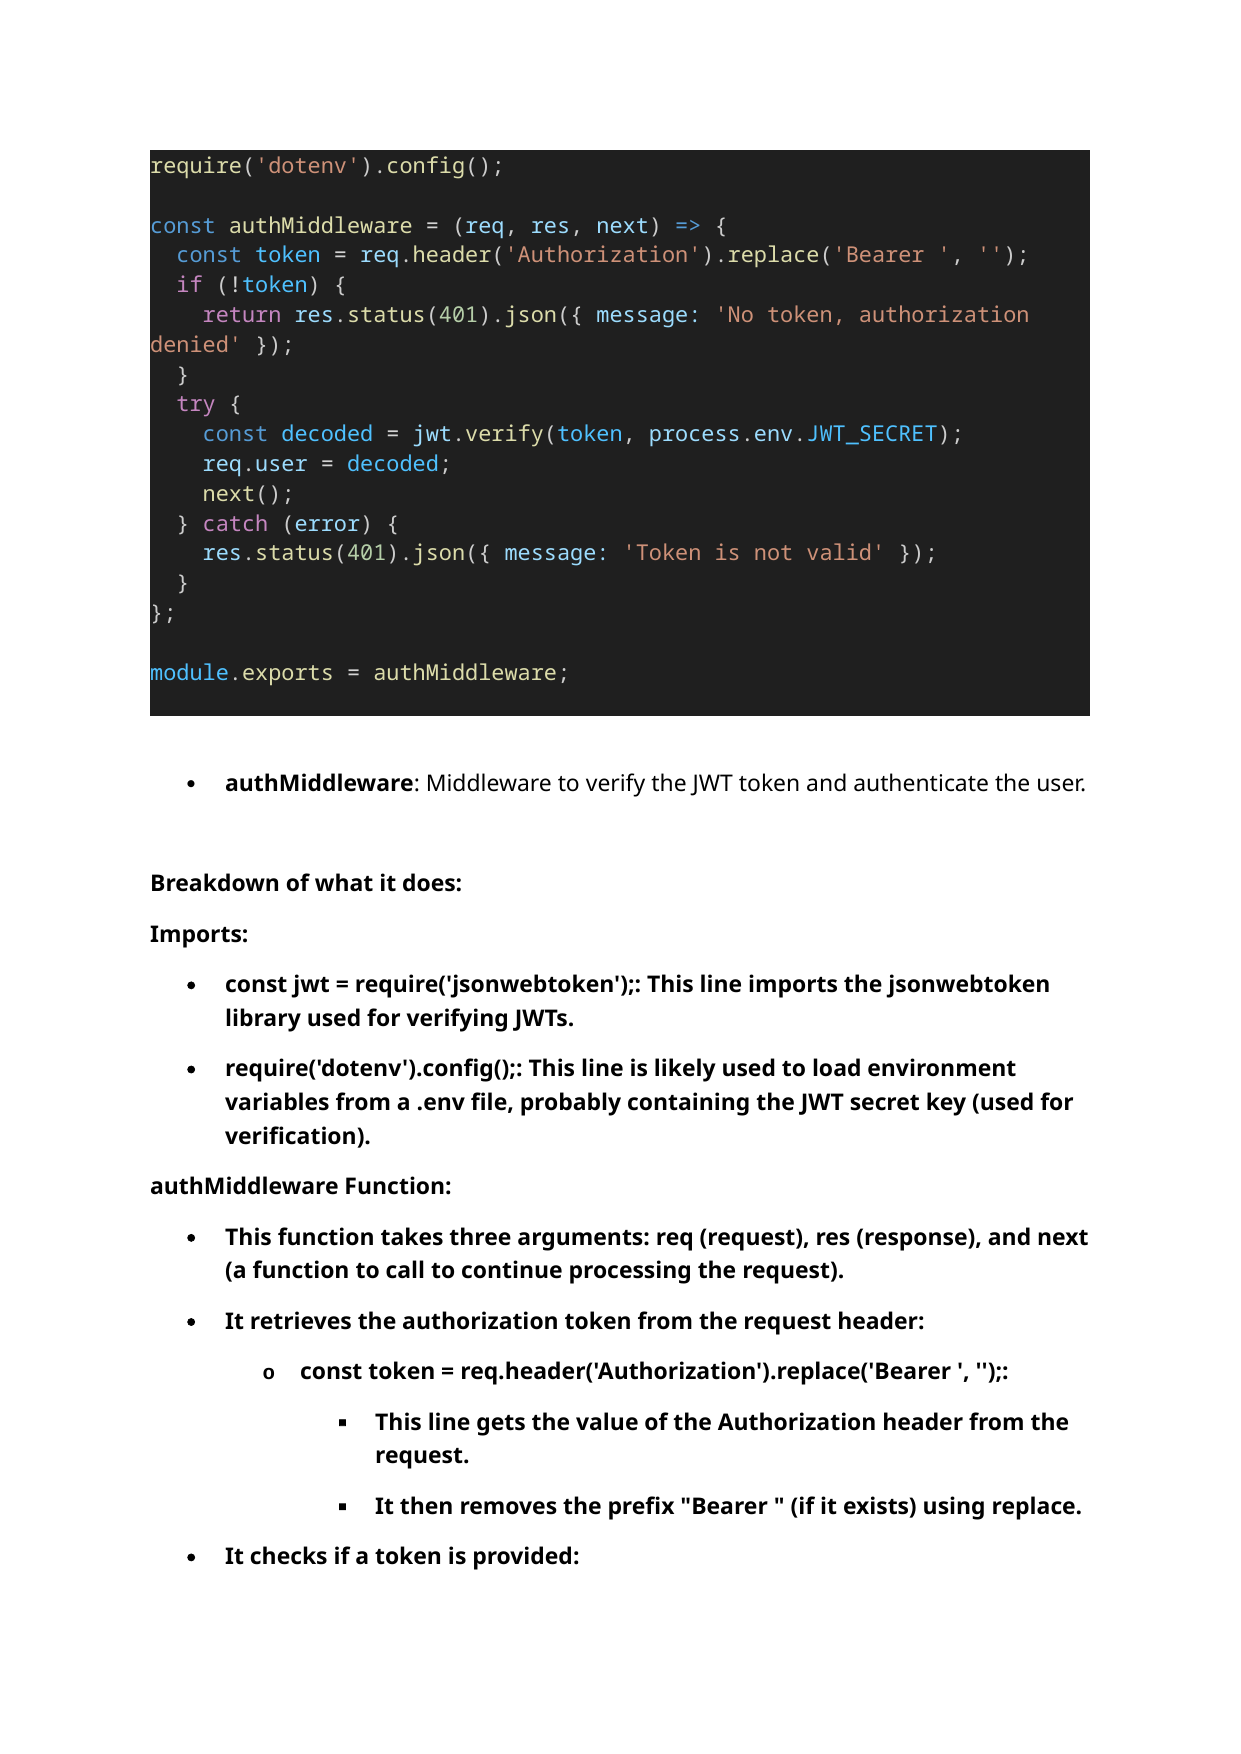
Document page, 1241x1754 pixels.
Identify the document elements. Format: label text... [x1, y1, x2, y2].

list authMiddleware: Middleware to verify the JWT token and authenticate the user. [187, 766, 1090, 798]
list This function takes three arguments: req (request), res (response), and next (a function to call to continue processing the request). [187, 1221, 1090, 1286]
text const authMiddleware = (req, res, next) => { [150, 209, 1090, 239]
text Breakdown of what it does: [150, 867, 1090, 898]
text req.user = decoded; [150, 448, 1090, 478]
text Imports: [150, 918, 1090, 949]
text if (!token) { [150, 269, 1090, 299]
list It then removes the prefix "Bearer " (if it exists) using replace. [337, 1490, 1090, 1521]
text next(); [150, 478, 1090, 507]
list This line gets the value of the Authorization header from the request. [337, 1406, 1090, 1471]
text } [150, 358, 1090, 388]
text const token = req.header('Authorization').replace('Bearer ', ''); [150, 239, 1090, 269]
list It retrieves the authorization token from the request header: [187, 1305, 1090, 1336]
text authMiddleware Function: [150, 1170, 1090, 1201]
text } catch (error) { [150, 507, 1090, 537]
text return res.status(401).json({ message: 'No token, authorization denied' }); [150, 299, 1090, 358]
text res.status(401).json({ message: 'Token is not valid' }); [150, 537, 1090, 567]
text const decoded = jwt.verify(token, process.env.JWT_SECRET); [150, 418, 1090, 448]
text } [150, 567, 1090, 597]
list require('dotenv').config();: This line is likely used to load environment variables from a .env file, probably containing the JWT secret key (used for verification). [187, 1052, 1090, 1151]
list const token = req.header('Authorization').replace('Bearer ', '');: [262, 1355, 1090, 1386]
list const jwt = require('jsonwebtoken');: This line imports the jsonwebtoken library used for verifying JWTs. [187, 968, 1090, 1033]
list It checks if a token is provided: [187, 1540, 1090, 1571]
text require('dotenv').config(); [150, 150, 1090, 180]
text module.exports = authMiddleware; [150, 656, 1090, 686]
text }; [150, 597, 1090, 627]
text try { [150, 388, 1090, 418]
